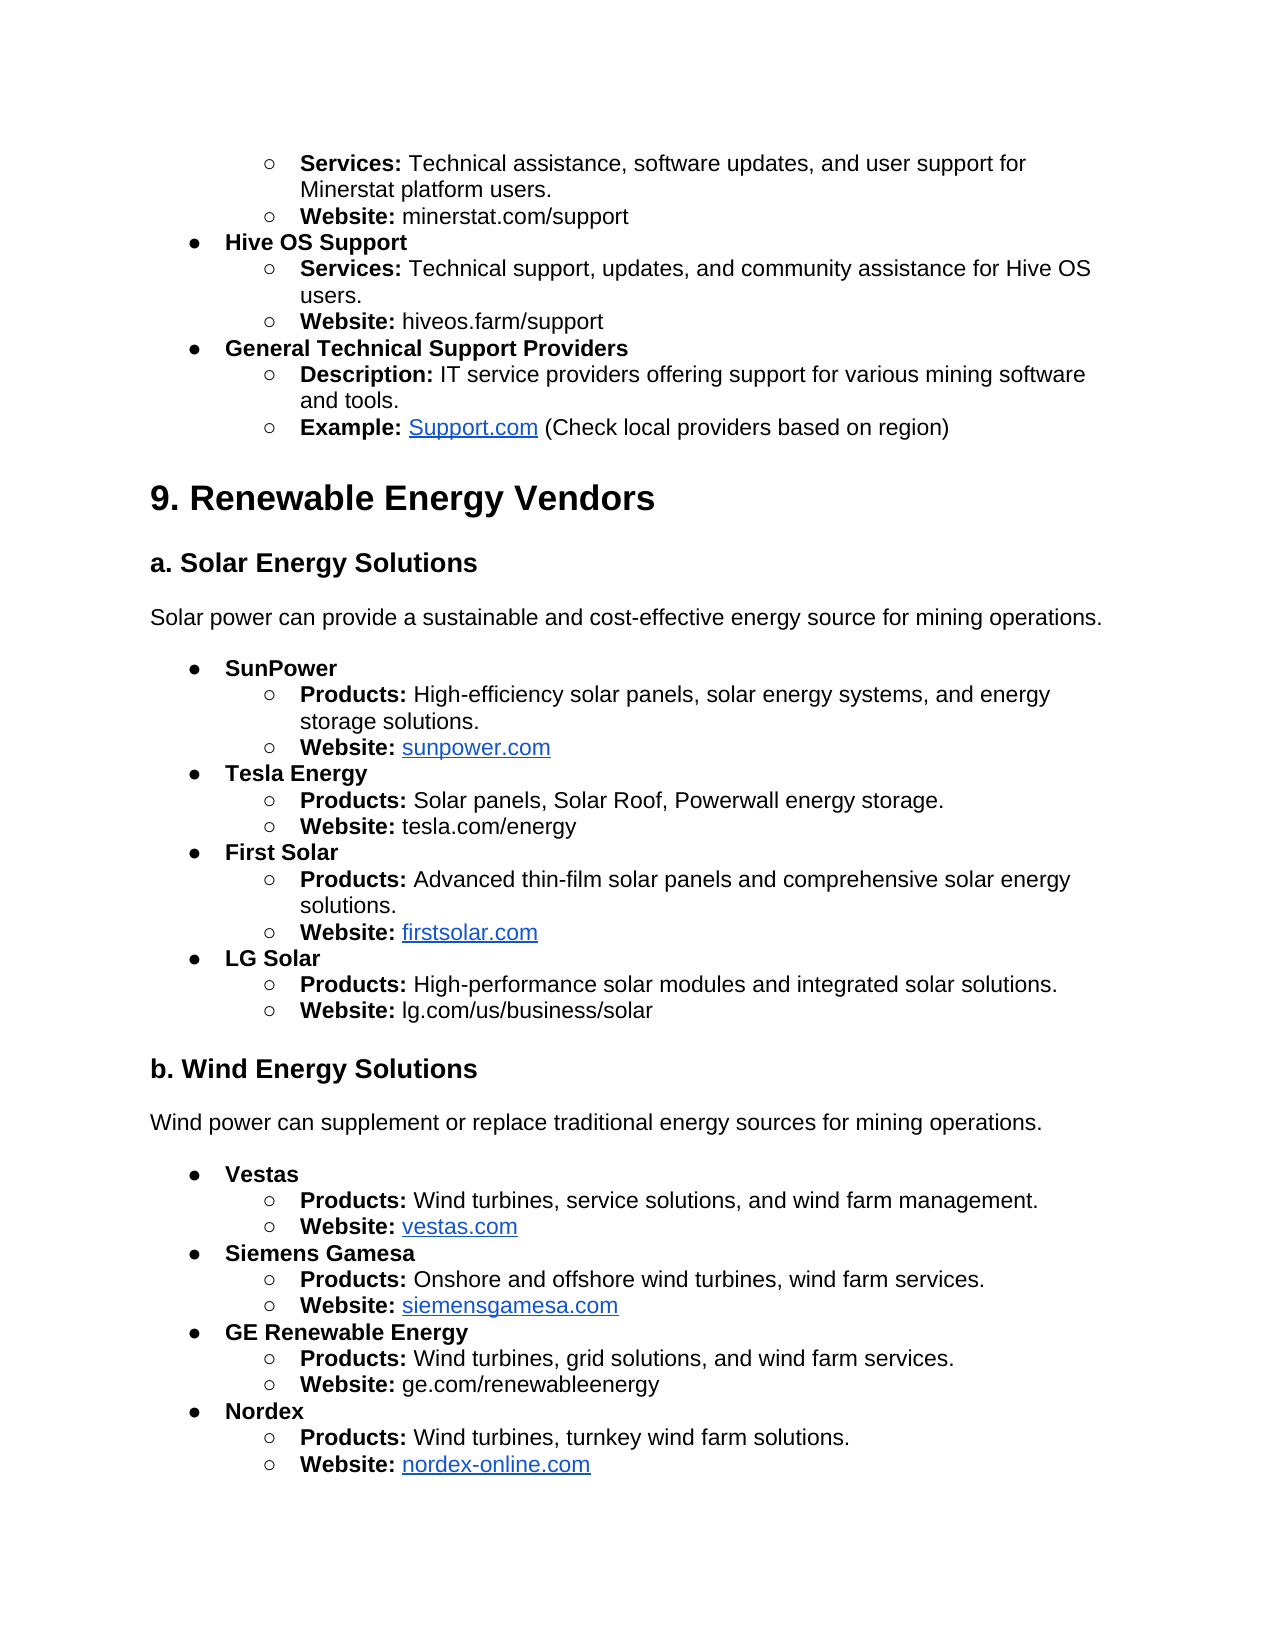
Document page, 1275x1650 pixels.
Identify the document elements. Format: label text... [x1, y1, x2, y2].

list Website: firstsolar.com [262, 918, 1125, 945]
text Solar power can provide a sustainable and cost-effective energy source for mining operations. [150, 603, 1125, 630]
list Products: Advanced thin-film solar panels and comprehensive solar energy solutions. [262, 866, 1125, 918]
text Wind power can supplement or replace traditional energy sources for mining operations. [150, 1109, 1125, 1136]
list Siemens Gamesa [187, 1240, 1125, 1266]
list Services: Technical assistance, software updates, and user support for Minerstat platform users. [262, 150, 1125, 203]
list Hive OS Support [187, 229, 1125, 255]
list Website: vestas.com [262, 1213, 1125, 1240]
list LG Solar [187, 945, 1125, 971]
list Example: Support.com (Check local providers based on region) [262, 413, 1125, 440]
list Website: siemensgamesa.com [262, 1292, 1125, 1319]
list Description: IT service providers offering support for various mining software and tools. [262, 361, 1125, 413]
list Vestas [187, 1161, 1125, 1187]
subtitle 9. Renewable Energy Vendors [150, 477, 1125, 518]
list Products: High-efficiency solar panels, solar energy systems, and energy storage solutions. [262, 681, 1125, 734]
list Website: ge.com/renewableenergy [262, 1371, 1125, 1398]
list First Solar [187, 839, 1125, 866]
list Website: tesla.com/energy [262, 813, 1125, 839]
list Nordex [187, 1398, 1125, 1424]
list General Technical Support Providers [187, 334, 1125, 361]
subtitle b. Wind Energy Solutions [150, 1053, 1125, 1084]
list Products: Onshore and offshore wind turbines, wind farm services. [262, 1266, 1125, 1292]
list Products: Wind turbines, grid solutions, and wind farm services. [262, 1345, 1125, 1371]
list Products: Wind turbines, turnkey wind farm solutions. [262, 1424, 1125, 1451]
list Products: Solar panels, Solar Roof, Powerwall energy storage. [262, 787, 1125, 813]
list SunPower [187, 655, 1125, 681]
list Services: Technical support, updates, and community assistance for Hive OS users. [262, 255, 1125, 308]
list GE Renewable Energy [187, 1319, 1125, 1345]
list Website: sunpower.com [262, 734, 1125, 760]
list Website: nordex-online.com [262, 1451, 1125, 1477]
subtitle a. Solar Energy Solutions [150, 547, 1125, 578]
list Website: minerstat.com/support [262, 203, 1125, 229]
list Website: hiveos.farm/support [262, 308, 1125, 334]
list Tesla Energy [187, 760, 1125, 787]
list Products: High-performance solar modules and integrated solar solutions. [262, 971, 1125, 997]
list Products: Wind turbines, service solutions, and wind farm management. [262, 1187, 1125, 1213]
list Website: lg.com/us/business/solar [262, 997, 1125, 1024]
